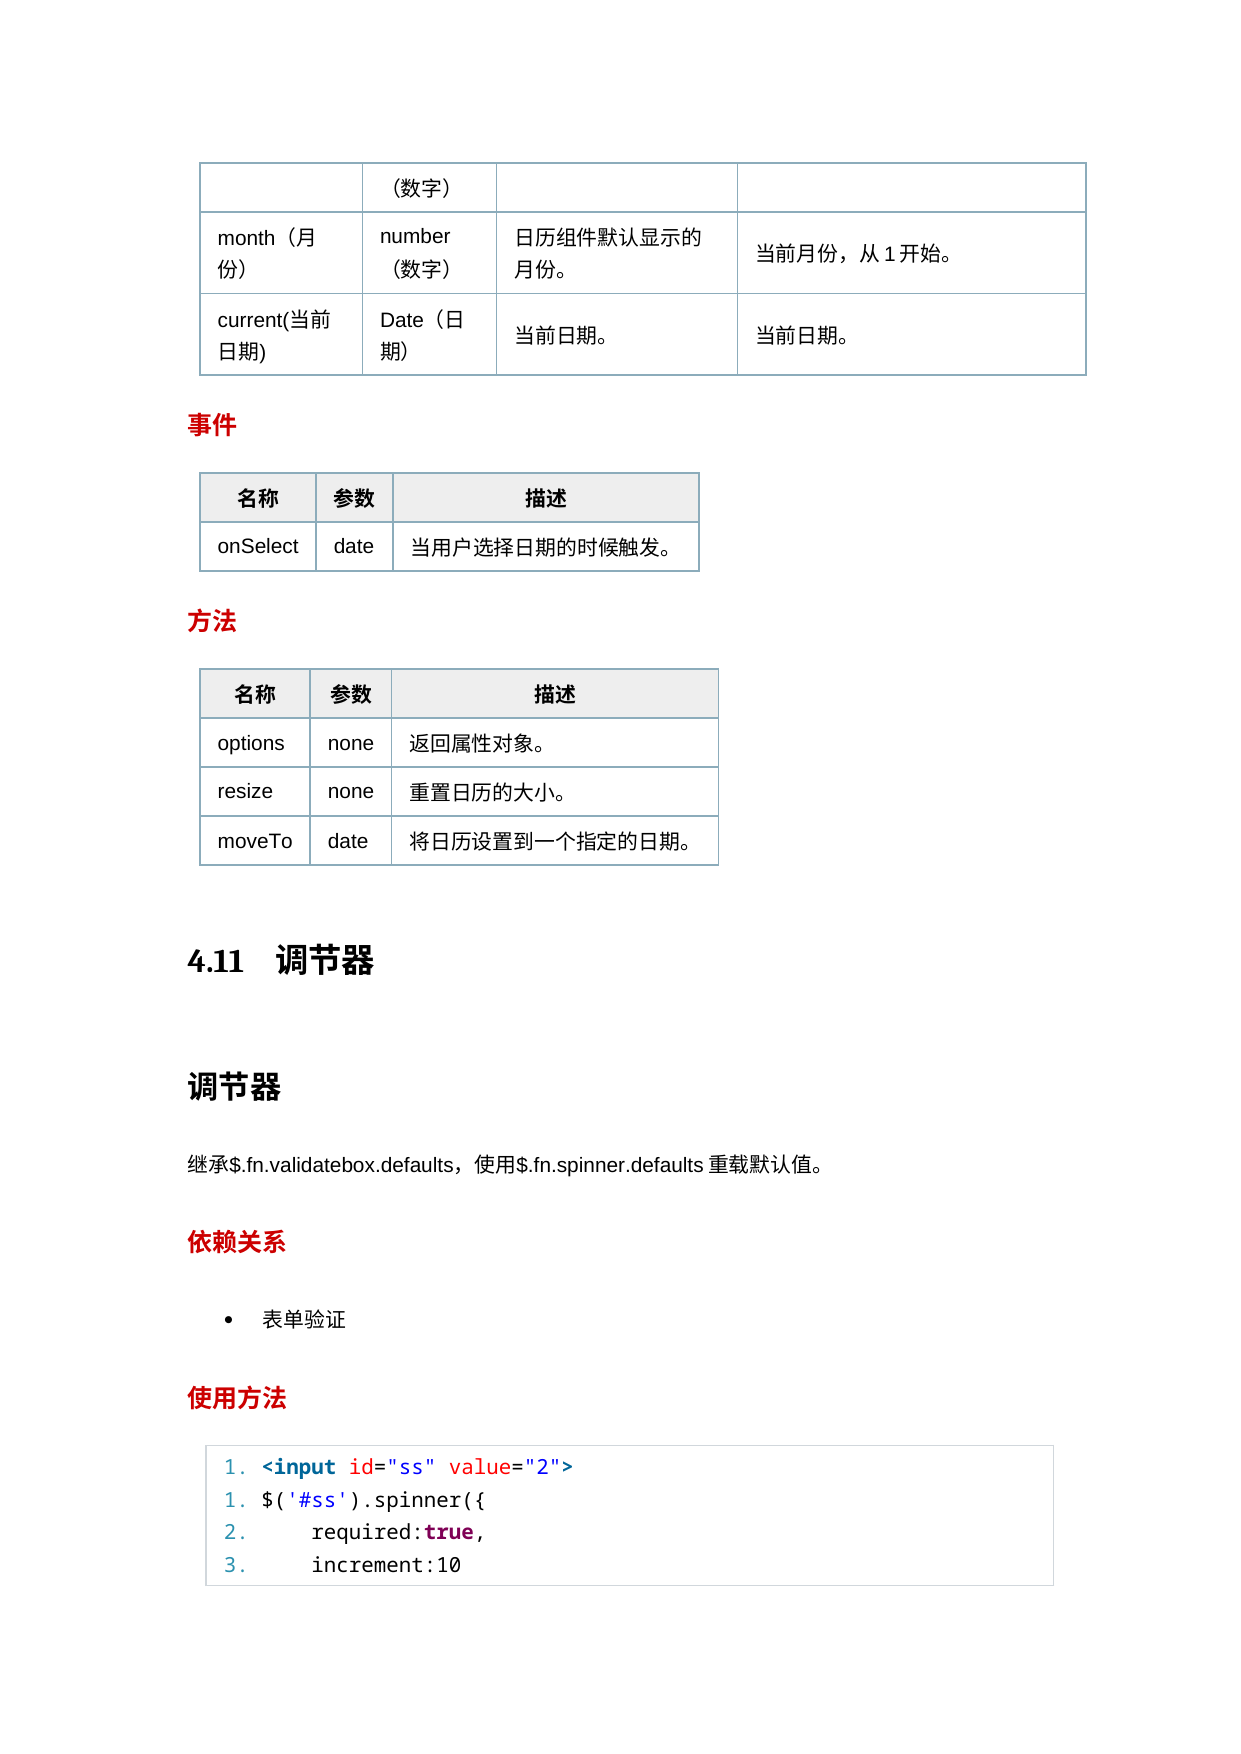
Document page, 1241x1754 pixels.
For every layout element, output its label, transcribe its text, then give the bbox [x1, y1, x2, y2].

list required:true, [207, 1510, 1053, 1542]
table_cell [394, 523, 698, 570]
list increment:10 [207, 1542, 1053, 1585]
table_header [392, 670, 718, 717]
text 事件 [187, 391, 1053, 456]
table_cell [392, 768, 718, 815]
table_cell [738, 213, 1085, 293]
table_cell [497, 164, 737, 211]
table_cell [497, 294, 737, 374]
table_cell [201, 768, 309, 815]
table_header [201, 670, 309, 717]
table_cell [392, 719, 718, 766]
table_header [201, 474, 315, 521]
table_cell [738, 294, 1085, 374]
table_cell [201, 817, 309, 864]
subtitle 调节器 [187, 925, 1053, 990]
list $('#ss').spinner({ [207, 1477, 1053, 1510]
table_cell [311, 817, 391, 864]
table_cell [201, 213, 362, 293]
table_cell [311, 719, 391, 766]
text 使用方法 [187, 1364, 1053, 1429]
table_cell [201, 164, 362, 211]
list 表单验证 [225, 1302, 1053, 1335]
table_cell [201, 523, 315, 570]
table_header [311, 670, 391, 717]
text 方法 [187, 587, 1053, 652]
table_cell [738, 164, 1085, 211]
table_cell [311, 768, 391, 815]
text 调节器 [187, 1052, 1053, 1117]
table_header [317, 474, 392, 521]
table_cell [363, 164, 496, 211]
text 依赖关系 [187, 1208, 1053, 1273]
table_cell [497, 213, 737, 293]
list <input id="ss" value="2"> [207, 1446, 1053, 1477]
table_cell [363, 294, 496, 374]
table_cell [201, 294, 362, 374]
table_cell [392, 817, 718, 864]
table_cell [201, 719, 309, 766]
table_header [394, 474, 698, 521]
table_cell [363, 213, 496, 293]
text 继承$.fn.validatebox.defaults，使用$.fn.spinner.defaults重载默认值。 [187, 1147, 1053, 1179]
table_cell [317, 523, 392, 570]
